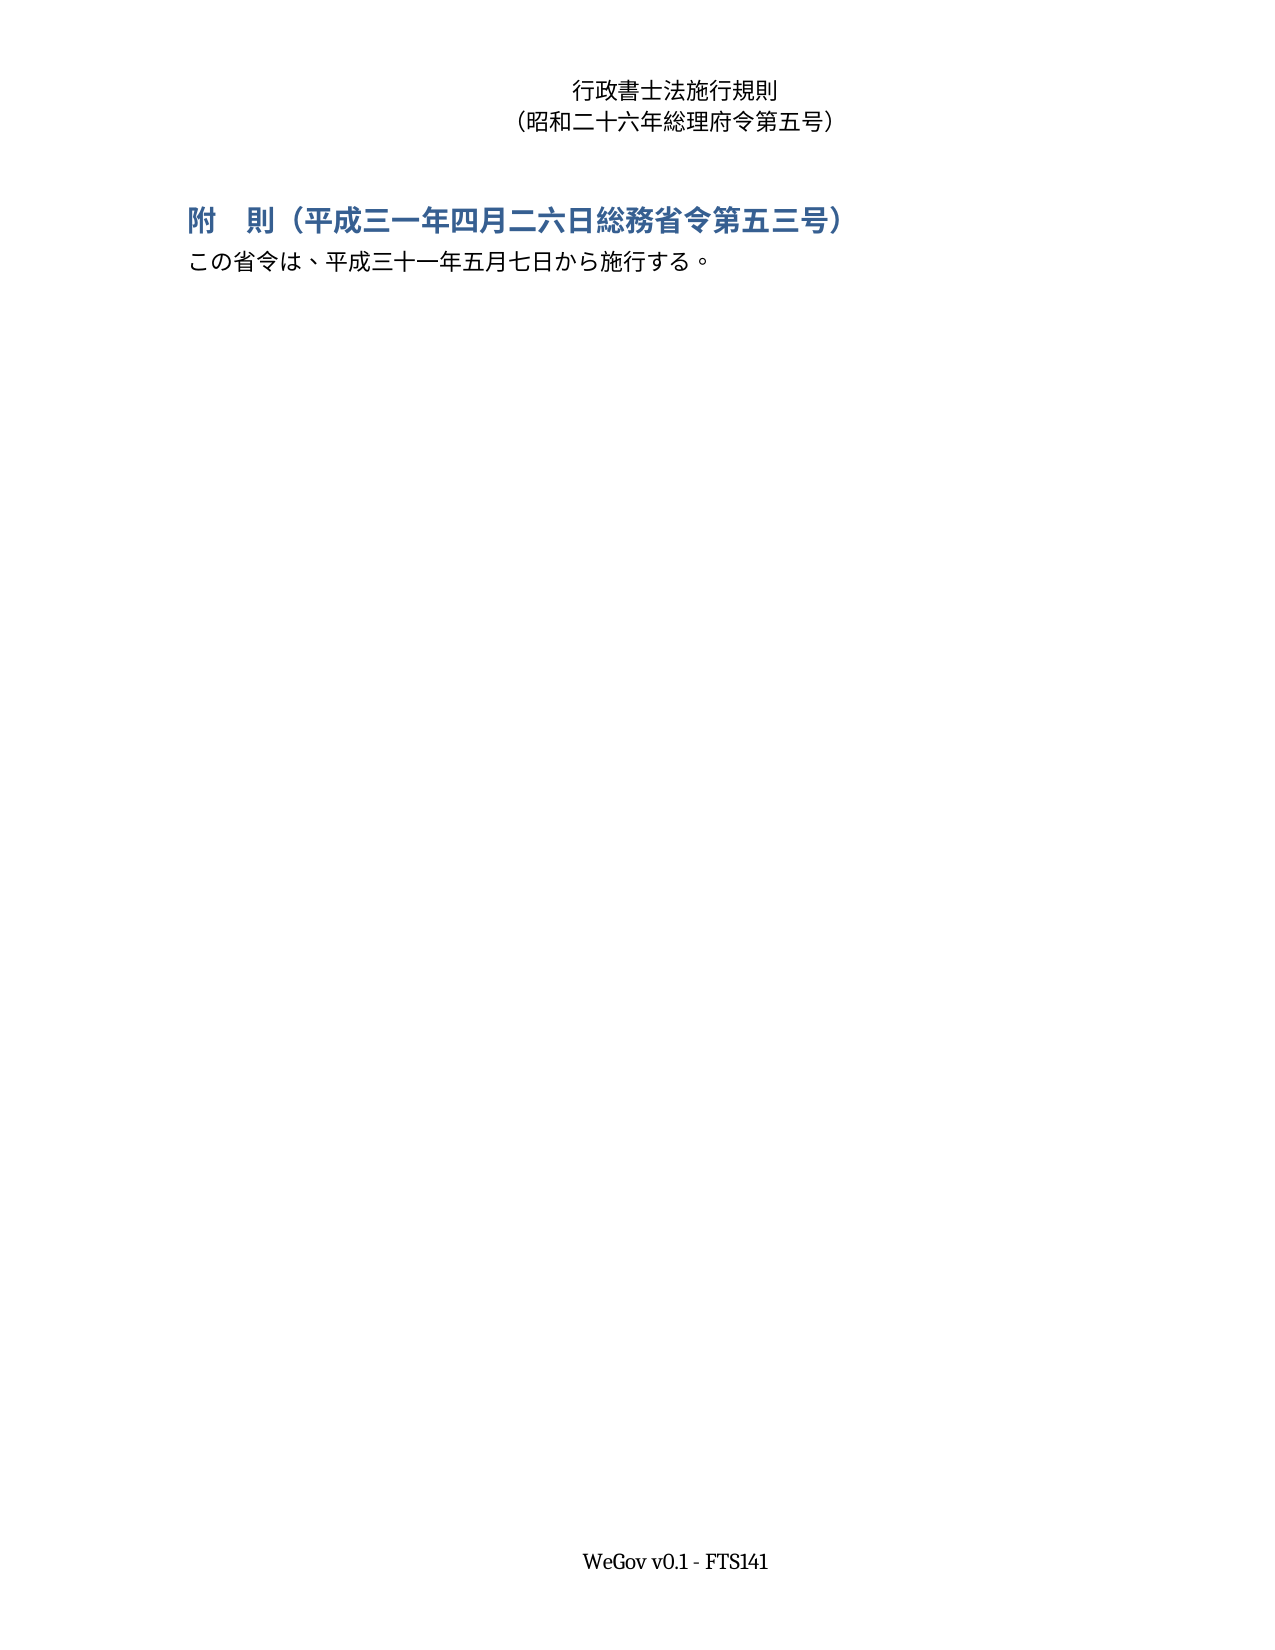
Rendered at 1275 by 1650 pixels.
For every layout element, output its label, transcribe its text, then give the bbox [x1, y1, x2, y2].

text この省令は、平成三十一年五月七日から施行する。 [187, 246, 1087, 277]
subtitle 附 則（平成三一年四月二六日総務省令第五三号） [187, 200, 1087, 240]
